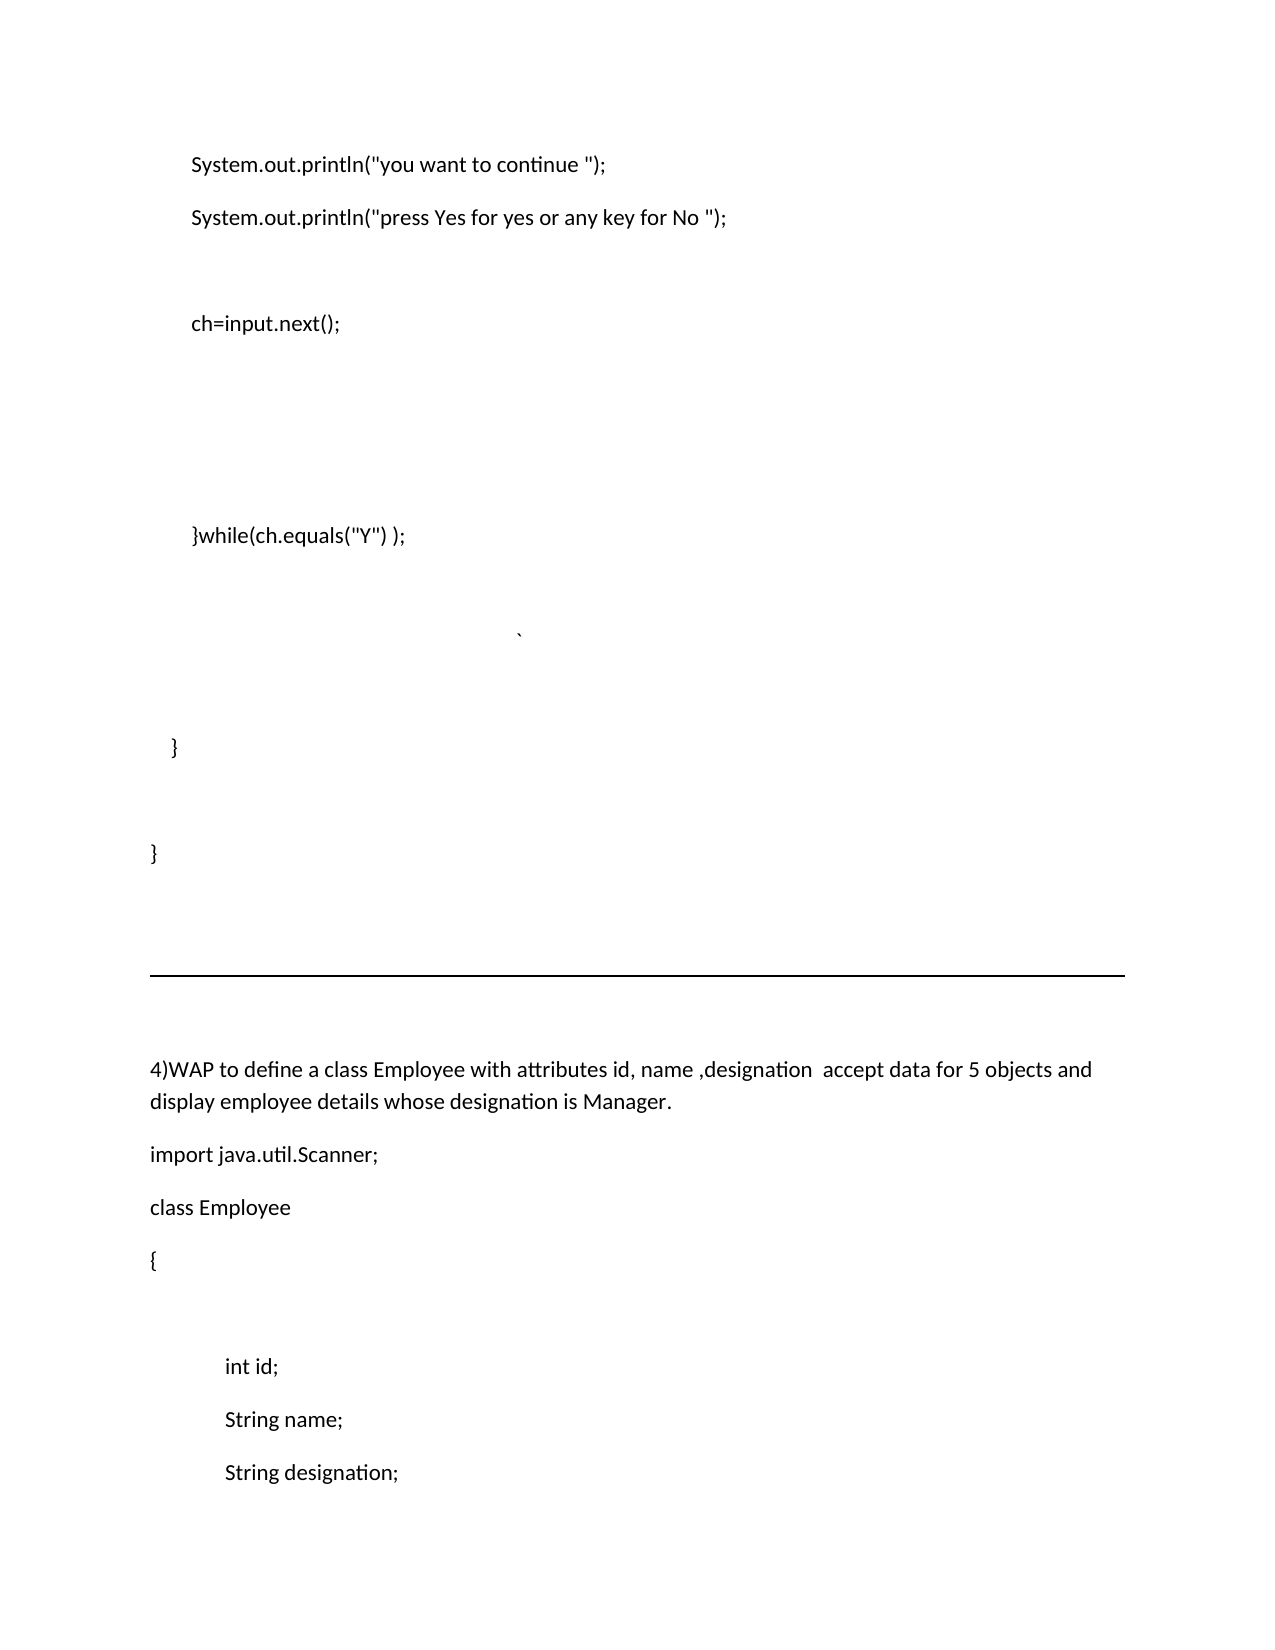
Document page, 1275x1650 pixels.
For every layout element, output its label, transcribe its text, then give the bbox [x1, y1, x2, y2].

text ` [150, 627, 1125, 655]
text System.out.println("you want to continue "); [150, 150, 1125, 178]
text } [150, 733, 1125, 761]
text ch=input.next(); [150, 309, 1125, 337]
text import java.util.Scanner; [150, 1140, 1125, 1168]
text { [150, 1246, 1125, 1274]
text int id; [150, 1352, 1125, 1380]
text String designation; [150, 1458, 1125, 1486]
text class Employee [150, 1193, 1125, 1221]
text System.out.println("press Yes for yes or any key for No "); [150, 203, 1125, 231]
text String name; [150, 1405, 1125, 1433]
text }while(ch.equals("Y") ); [150, 521, 1125, 549]
text 4)WAP to define a class Employee with attributes id, name ,designation accept data for 5 objects and display employee details whose designation is Manager. [150, 1055, 1125, 1115]
text } [150, 839, 1125, 867]
